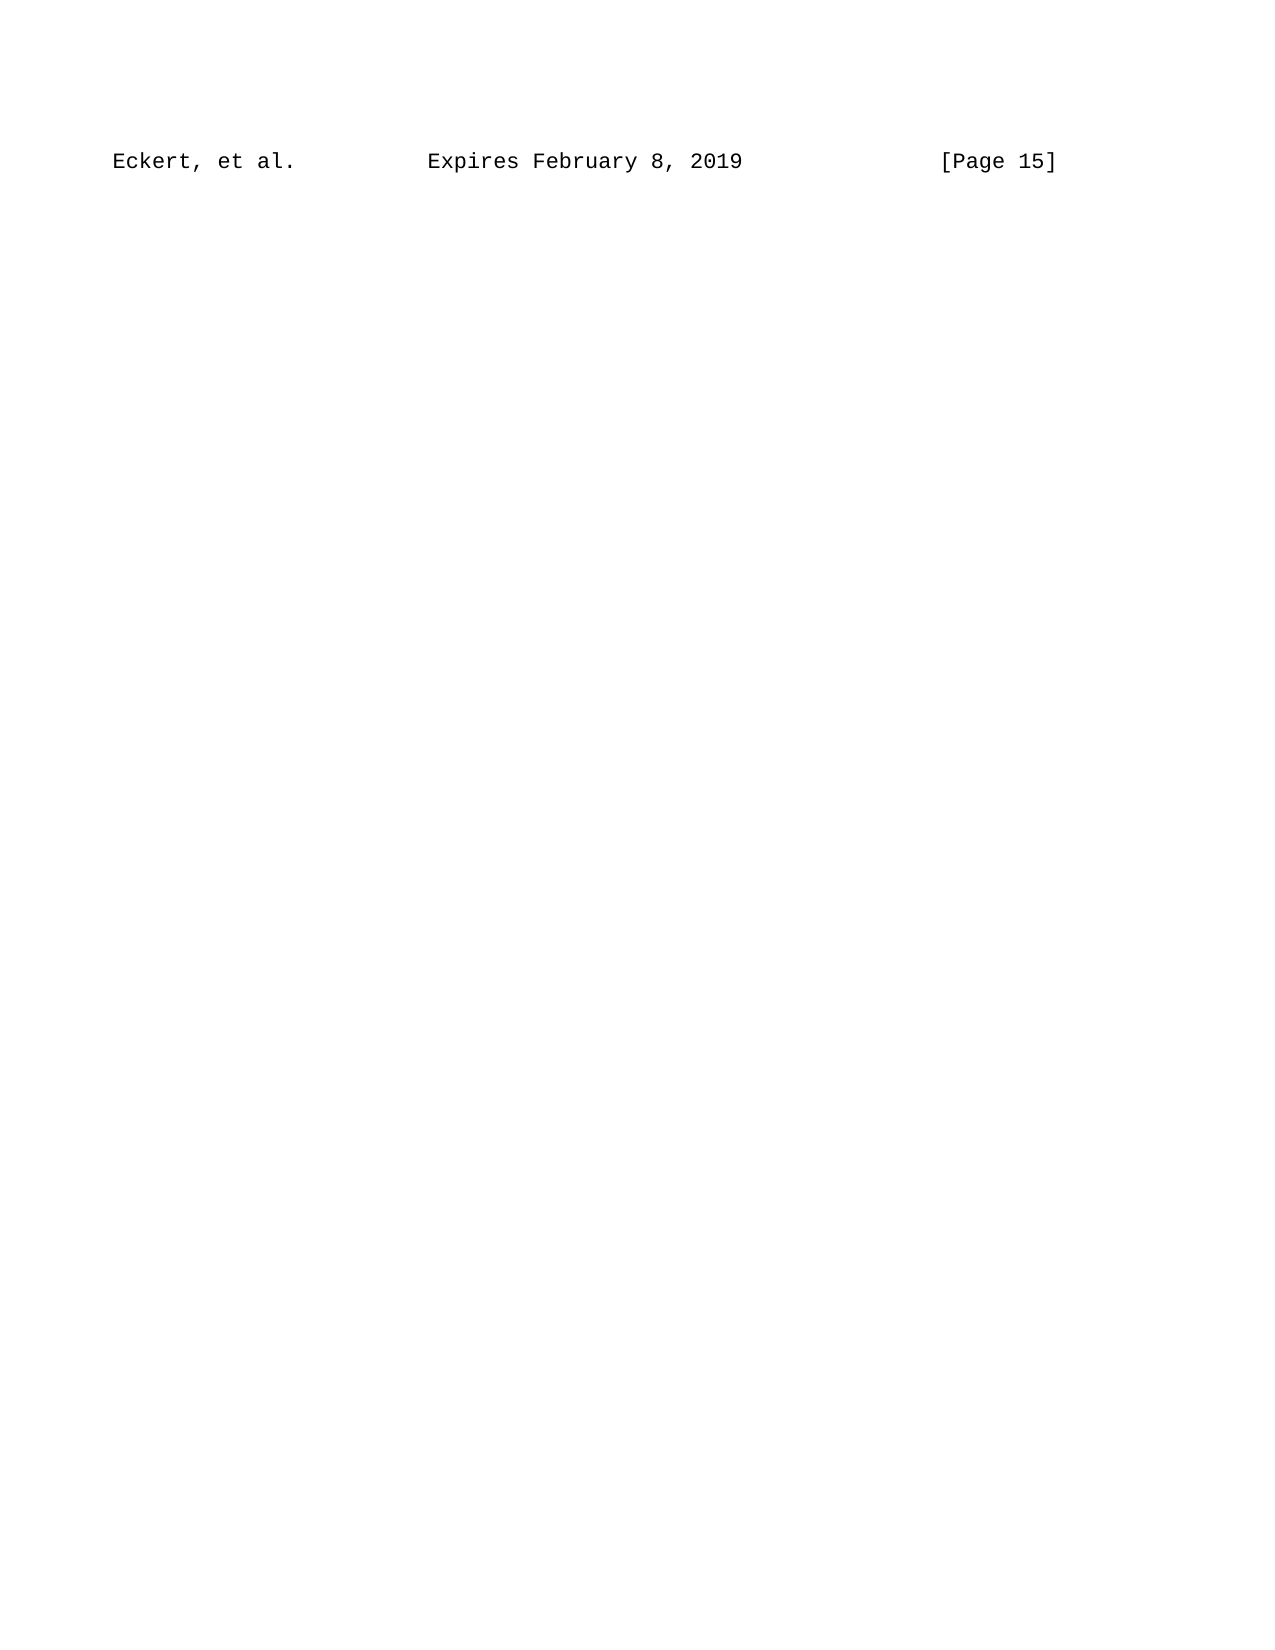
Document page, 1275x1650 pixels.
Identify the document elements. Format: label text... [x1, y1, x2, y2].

text Eckert, et al. Expires February 8, 2019 [Page 15] [112, 150, 1163, 175]
